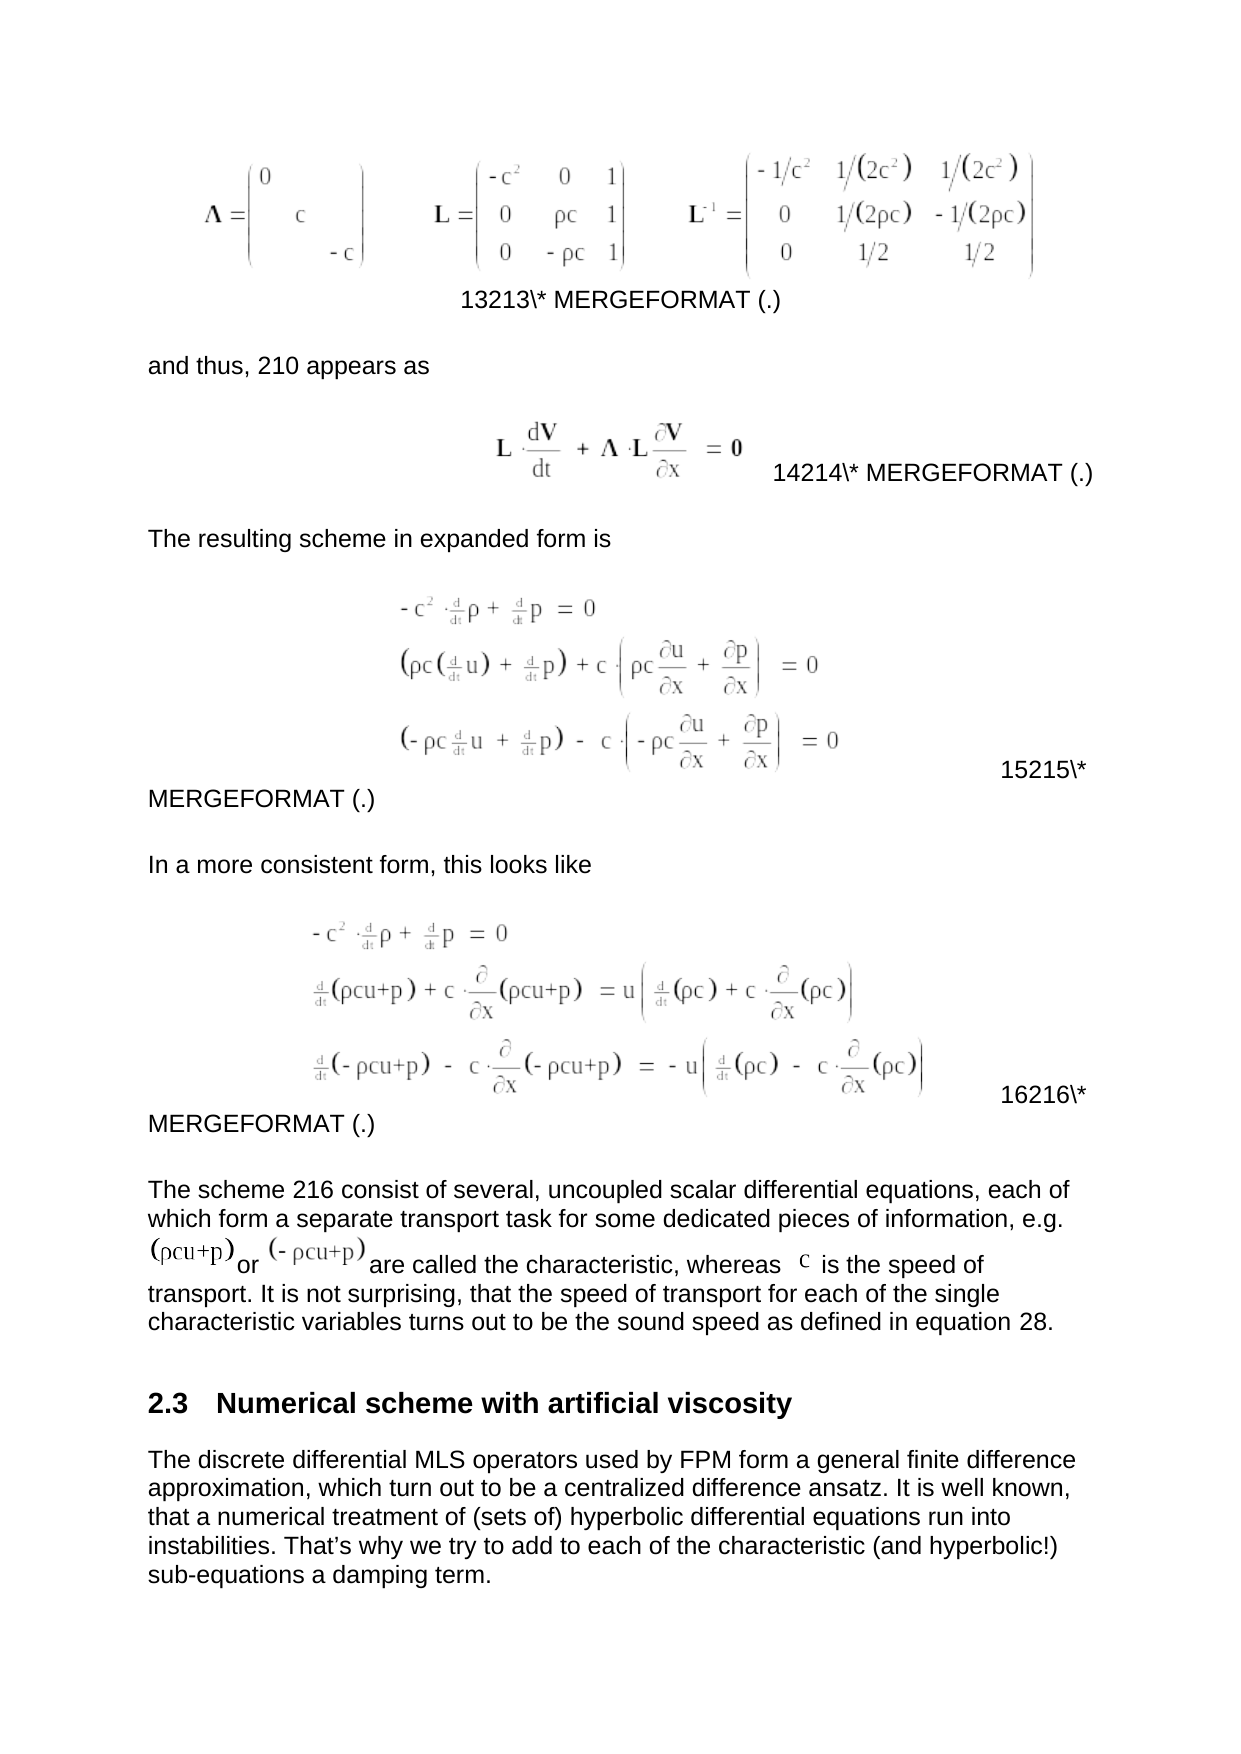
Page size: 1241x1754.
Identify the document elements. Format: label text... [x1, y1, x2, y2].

text The discrete differential MLS operators used by FPM form a general finite difference approximation, which turn out to be a centralized difference ansatz. It is well known, that a numerical treatment of (sets of) hyperbolic differential equations run into instabilities. That’s why we try to add to each of the characteristic (and hyperbolic!) sub-equations a damping term. [148, 1444, 1093, 1588]
text and thus, appears as [148, 351, 1093, 380]
text In a more consistent form, this looks like [148, 850, 1093, 878]
text The resulting scheme in expanded form is [148, 524, 1093, 553]
subtitle Numerical scheme with artificial viscosity [148, 1386, 1093, 1419]
text The scheme consist of several, uncoupled scalar differential equations, each of which form a separate transport task for some dedicated pieces of information, e.g. or are called the characteristic, whereas is the speed of transport. It is not surprising, that the speed of transport for each of the single characteristic variables turns out to be the sound speed as defined in equation . [148, 1175, 1093, 1336]
